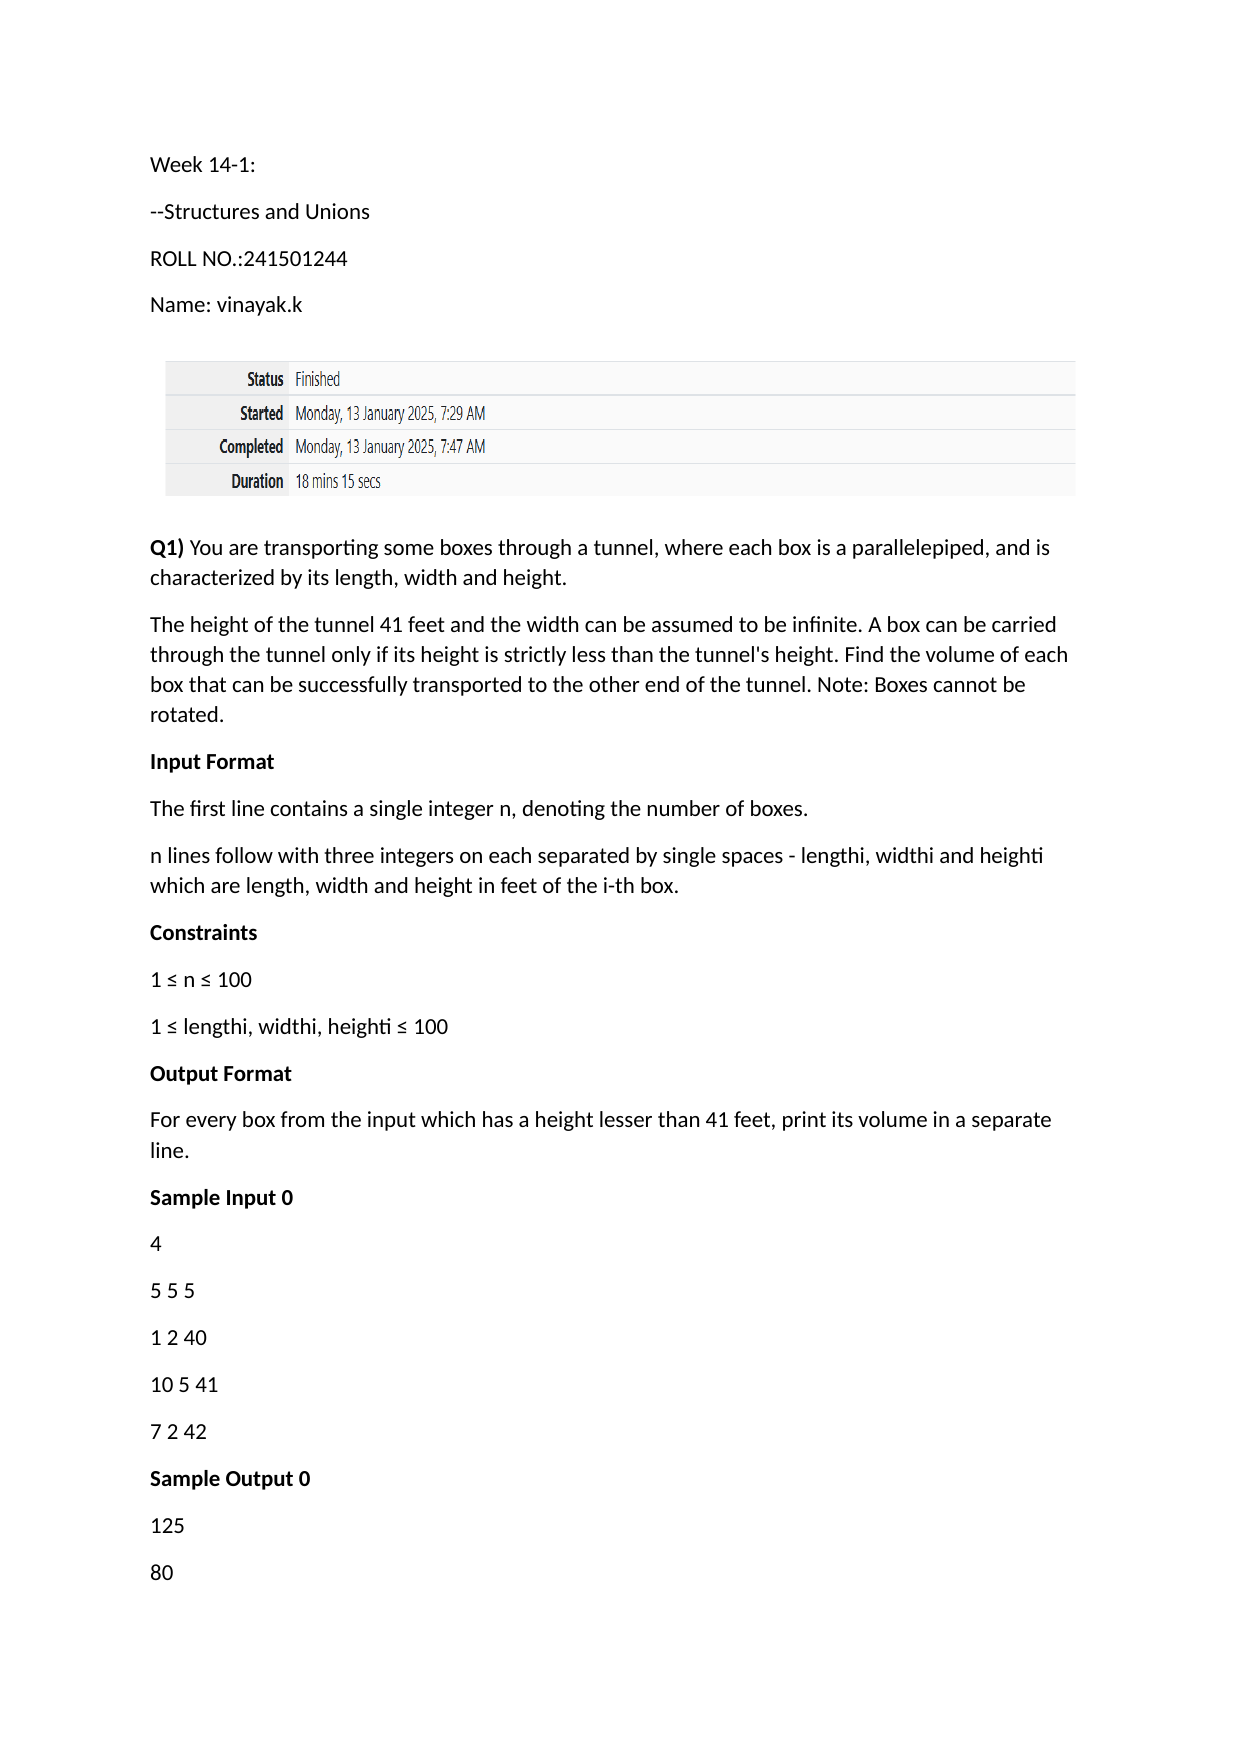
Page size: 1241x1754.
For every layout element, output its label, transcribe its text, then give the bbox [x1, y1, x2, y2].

text For every box from the input which has a height lesser than 41 feet, print its volume in a separate line. [150, 1106, 1090, 1164]
text Constraints [150, 918, 1090, 946]
text Name: vinayak.k [150, 291, 1090, 319]
text Output Format [150, 1059, 1090, 1087]
picture [150, 337, 1091, 514]
text The height of the tunnel 41 feet and the width can be assumed to be infinite. A box can be carried through the tunnel only if its height is strictly less than the tunnel's height. Find the volume of each box that can be successfully transported to the other end of the tunnel. Note: Boxes cannot be rotated. [150, 610, 1090, 728]
text 5 5 5 [150, 1276, 1090, 1304]
text n lines follow with three integers on each separated by single spaces - lengthi, widthi and heighti which are length, width and height in feet of the i-th box. [150, 841, 1090, 899]
text Week 14-1: [150, 150, 1090, 178]
text 80 [150, 1558, 1090, 1586]
text Input Format [150, 747, 1090, 775]
text 1 ≤ lengthi, widthi, heighti ≤ 100 [150, 1012, 1090, 1040]
text 4 [150, 1229, 1090, 1257]
text The first line contains a single integer n, denoting the number of boxes. [150, 794, 1090, 822]
text Q1) You are transporting some boxes through a tunnel, where each box is a parallelepiped, and is characterized by its length, width and height. [150, 533, 1090, 591]
text 10 5 41 [150, 1370, 1090, 1398]
text ROLL NO.:241501244 [150, 244, 1090, 272]
text 7 2 42 [150, 1417, 1090, 1445]
text Sample Output 0 [150, 1464, 1090, 1492]
text 1 2 40 [150, 1323, 1090, 1351]
text Sample Input 0 [150, 1183, 1090, 1211]
text --Structures and Unions [150, 197, 1090, 225]
text 125 [150, 1511, 1090, 1539]
text 1 ≤ n ≤ 100 [150, 965, 1090, 993]
